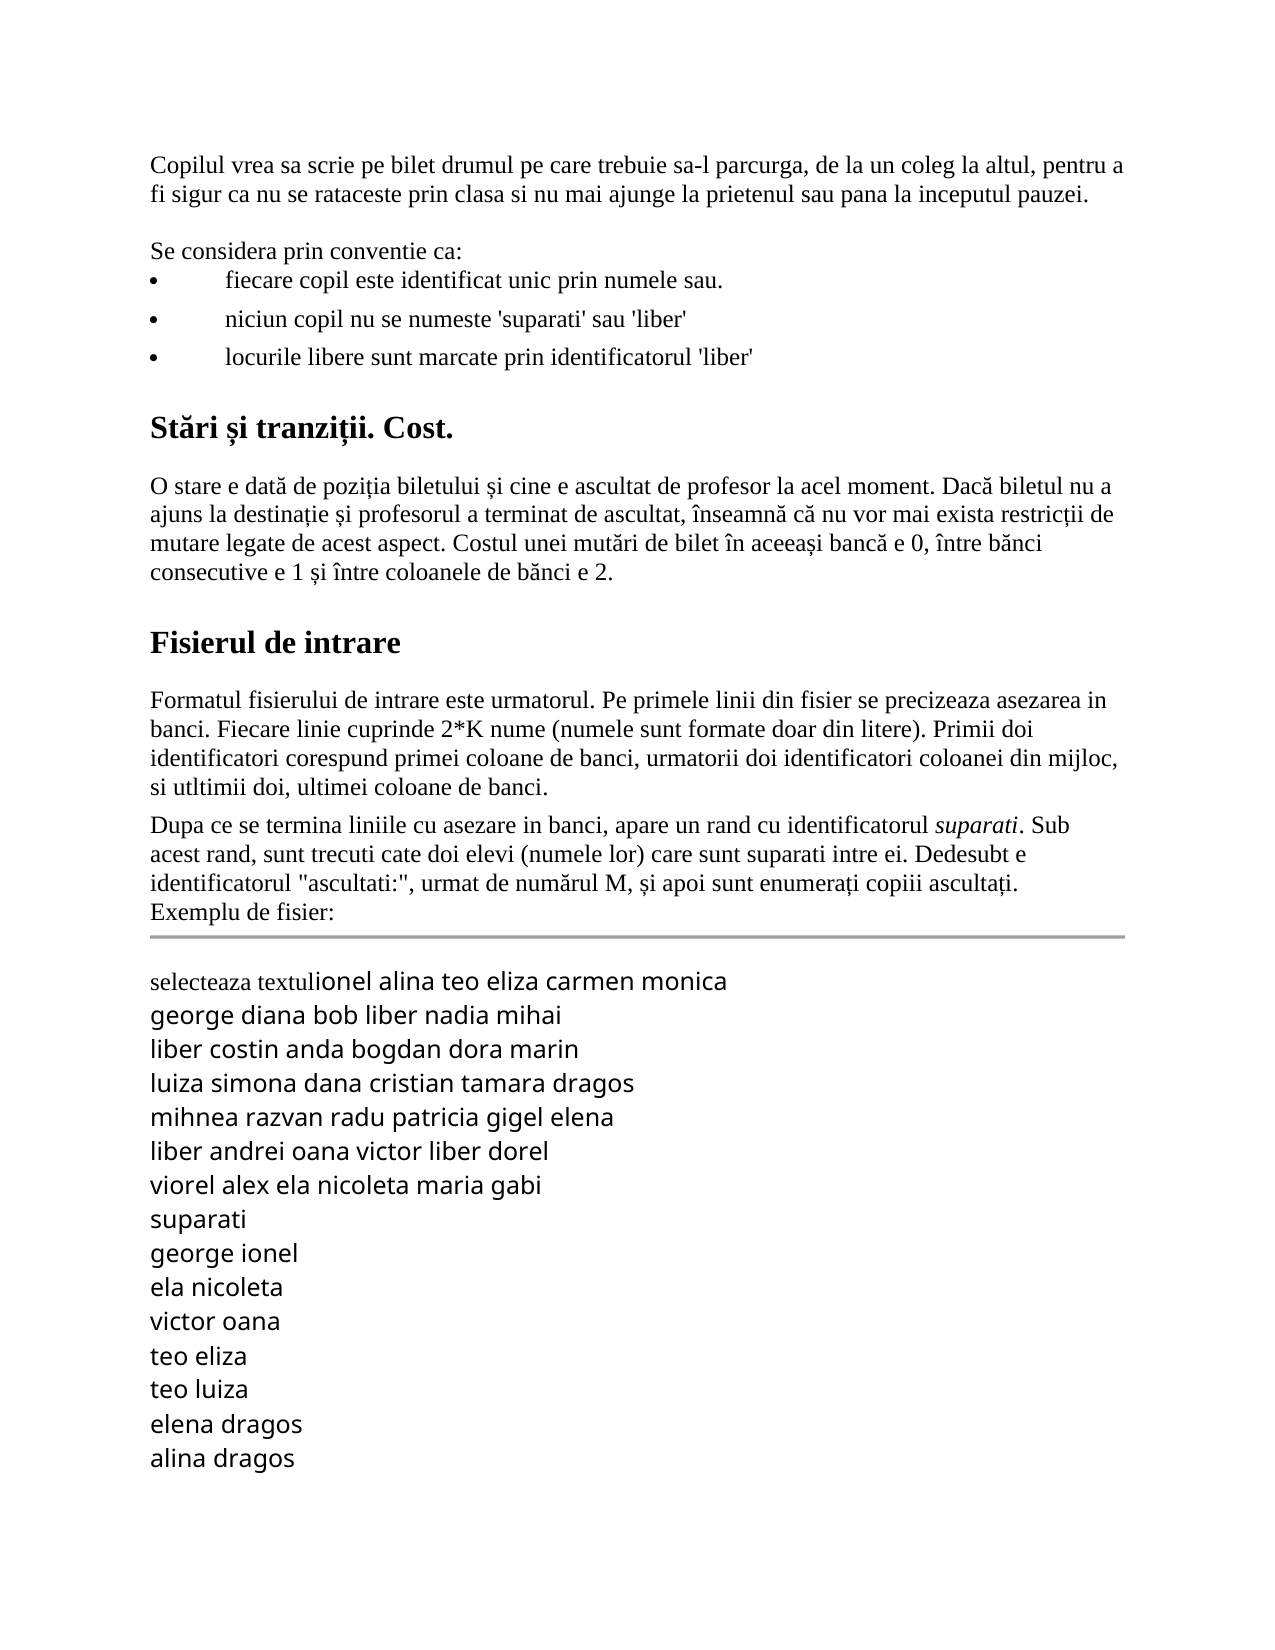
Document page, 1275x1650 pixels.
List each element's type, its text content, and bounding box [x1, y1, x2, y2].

list niciun copil nu se numeste 'suparati' sau 'liber' [150, 304, 1125, 332]
text Stări și tranziții. Cost. [150, 409, 1125, 446]
list locurile libere sunt marcate prin identificatorul 'liber' [150, 342, 1125, 371]
text Dupa ce se termina liniile cu asezare in banci, apare un rand cu identificatorul suparati. Sub acest rand, sunt trecuti cate doi elevi (numele lor) care sunt suparati intre ei. Dedesubt e identificatorul "ascultati:", urmat de numărul M, și apoi sunt enumerați copiii ascultați. [150, 810, 1125, 897]
text Formatul fisierului de intrare este urmatorul. Pe primele linii din fisier se precizeaza asezarea in banci. Fiecare linie cuprinde 2*K nume (numele sunt formate doar din litere). Primii doi identificatori corespund primei coloane de banci, urmatorii doi identificatori coloanei din mijloc, si utltimii doi, ultimei coloane de banci. [150, 685, 1125, 800]
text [150, 963, 1125, 1474]
text O stare e dată de poziția biletului și cine e ascultat de profesor la acel moment. Dacă biletul nu a ajuns la destinație și profesorul a terminat de ascultat, înseamnă că nu vor mai exista restricții de mutare legate de acest aspect. Costul unei mutări de bilet în aceeași bancă e 0, între bănci consecutive e 1 și între coloanele de bănci e 2. [150, 471, 1125, 586]
text Copilul vrea sa scrie pe bilet drumul pe care trebuie sa-l parcurga, de la un coleg la altul, pentru a fi sigur ca nu se rataceste prin clasa si nu mai ajunge la prietenul sau pana la inceputul pauzei. Se considera prin conventie ca: [150, 150, 1125, 265]
text Exemplu de fisier: [150, 897, 1125, 925]
text Fisierul de intrare [150, 623, 1125, 660]
list fiecare copil este identificat unic prin numele sau. [150, 265, 1125, 294]
